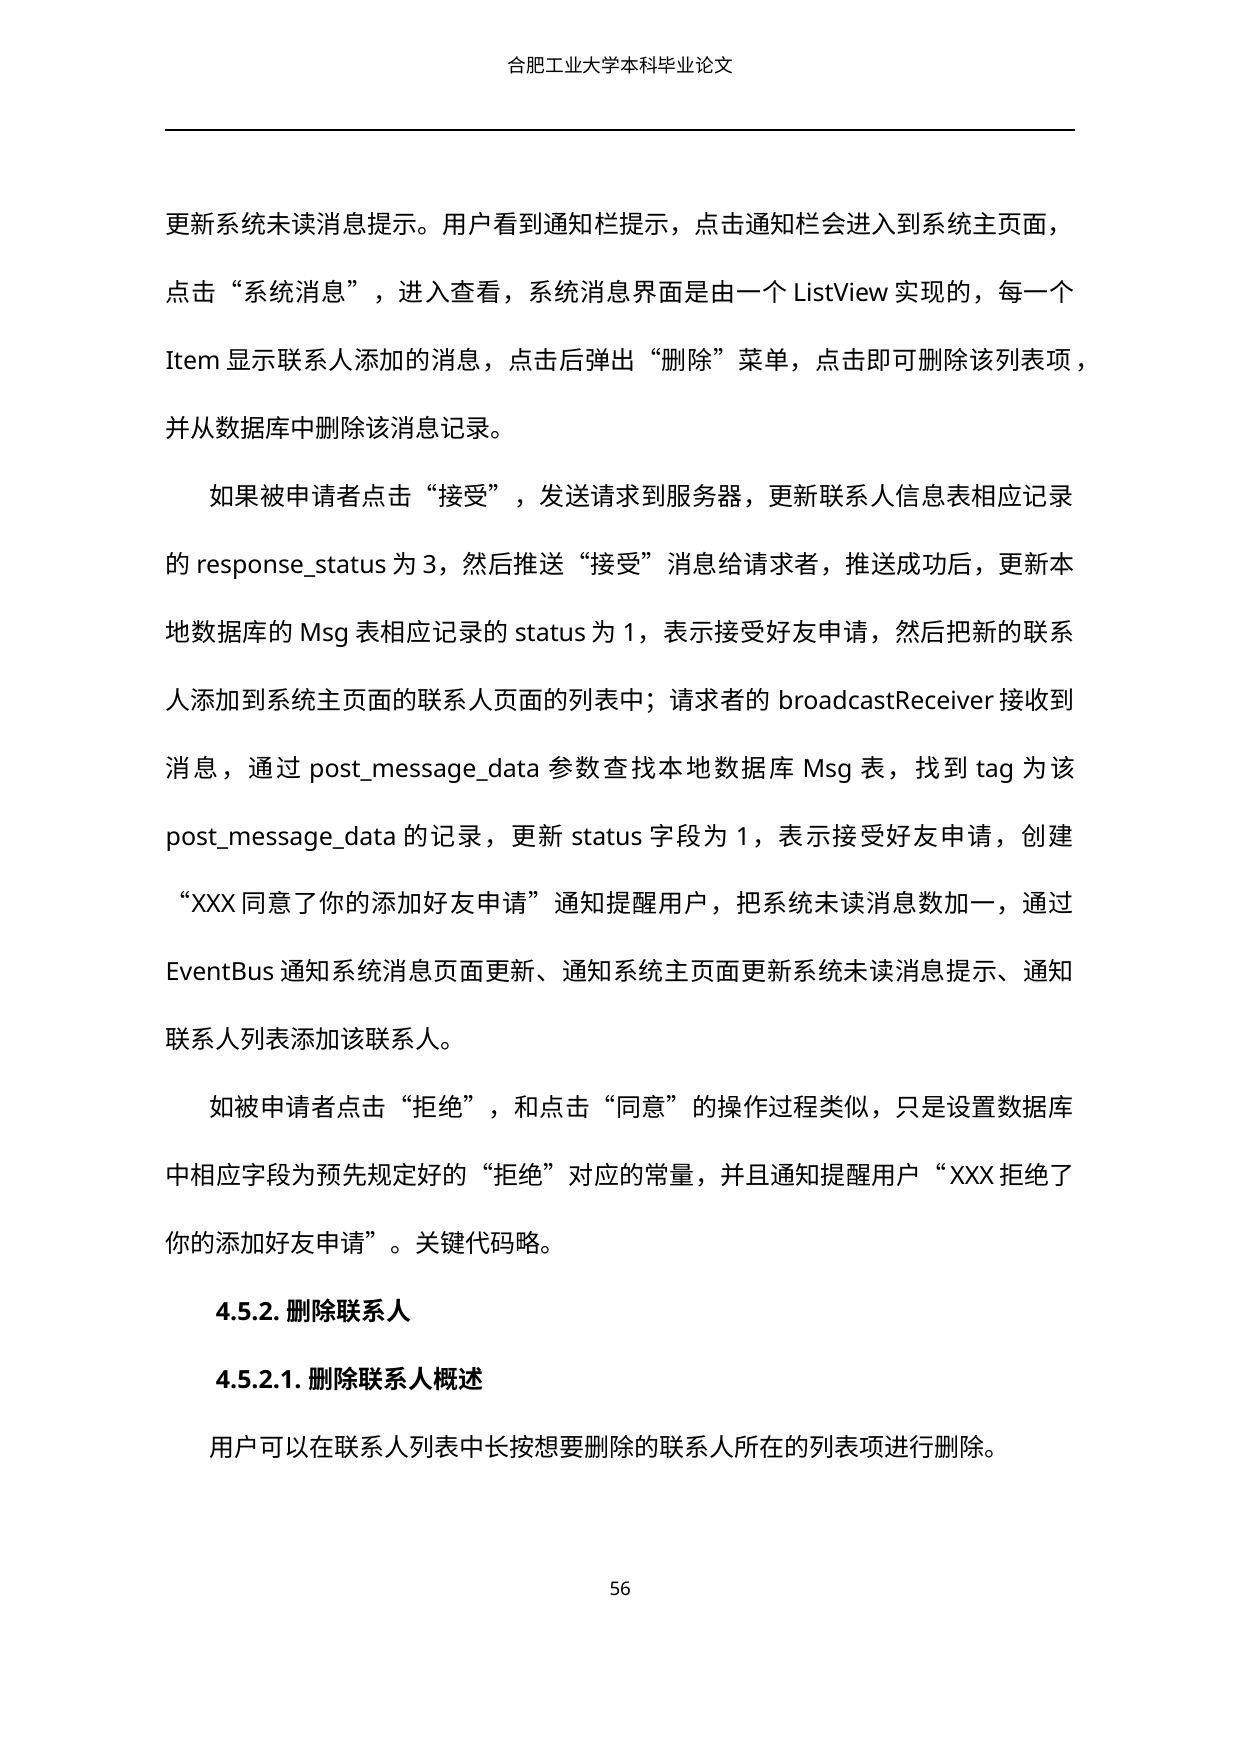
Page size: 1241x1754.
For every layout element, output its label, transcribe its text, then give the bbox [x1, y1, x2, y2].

text 用户可以在联系人列表中长按想要删除的联系人所在的列表项进行删除。 [165, 1411, 1075, 1479]
text 如被申请者点击“拒绝”，和点击“同意”的操作过程类似，只是设置数据库中相应字段为预先规定好的“拒绝”对应的常量，并且通知提醒用户“XXX拒绝了你的添加好友申请”。关键代码略。 [165, 1072, 1075, 1276]
list 4.5.2.1. 删除联系人概述 [165, 1343, 1075, 1411]
text 4.5.2. 删除联系人 [165, 1276, 1075, 1343]
text 如果被申请者点击“接受”，发送请求到服务器，更新联系人信息表相应记录的response_status为3，然后推送“接受”消息给请求者，推送成功后，更新本地数据库的Msg表相应记录的status为1，表示接受好友申请，然后把新的联系人添加到系统主页面的联系人页面的列表中；请求者的broadcastReceiver接收到消息，通过post_message_data参数查找本地数据库Msg表，找到tag为该post_message_data的记录，更新status字段为1，表示接受好友申请，创建“XXX同意了你的添加好友申请”通知提醒用户，把系统未读消息数加一，通过EventBus通知系统消息页面更新、通知系统主页面更新系统未读消息提示、通知联系人列表添加该联系人。 [165, 461, 1075, 1072]
